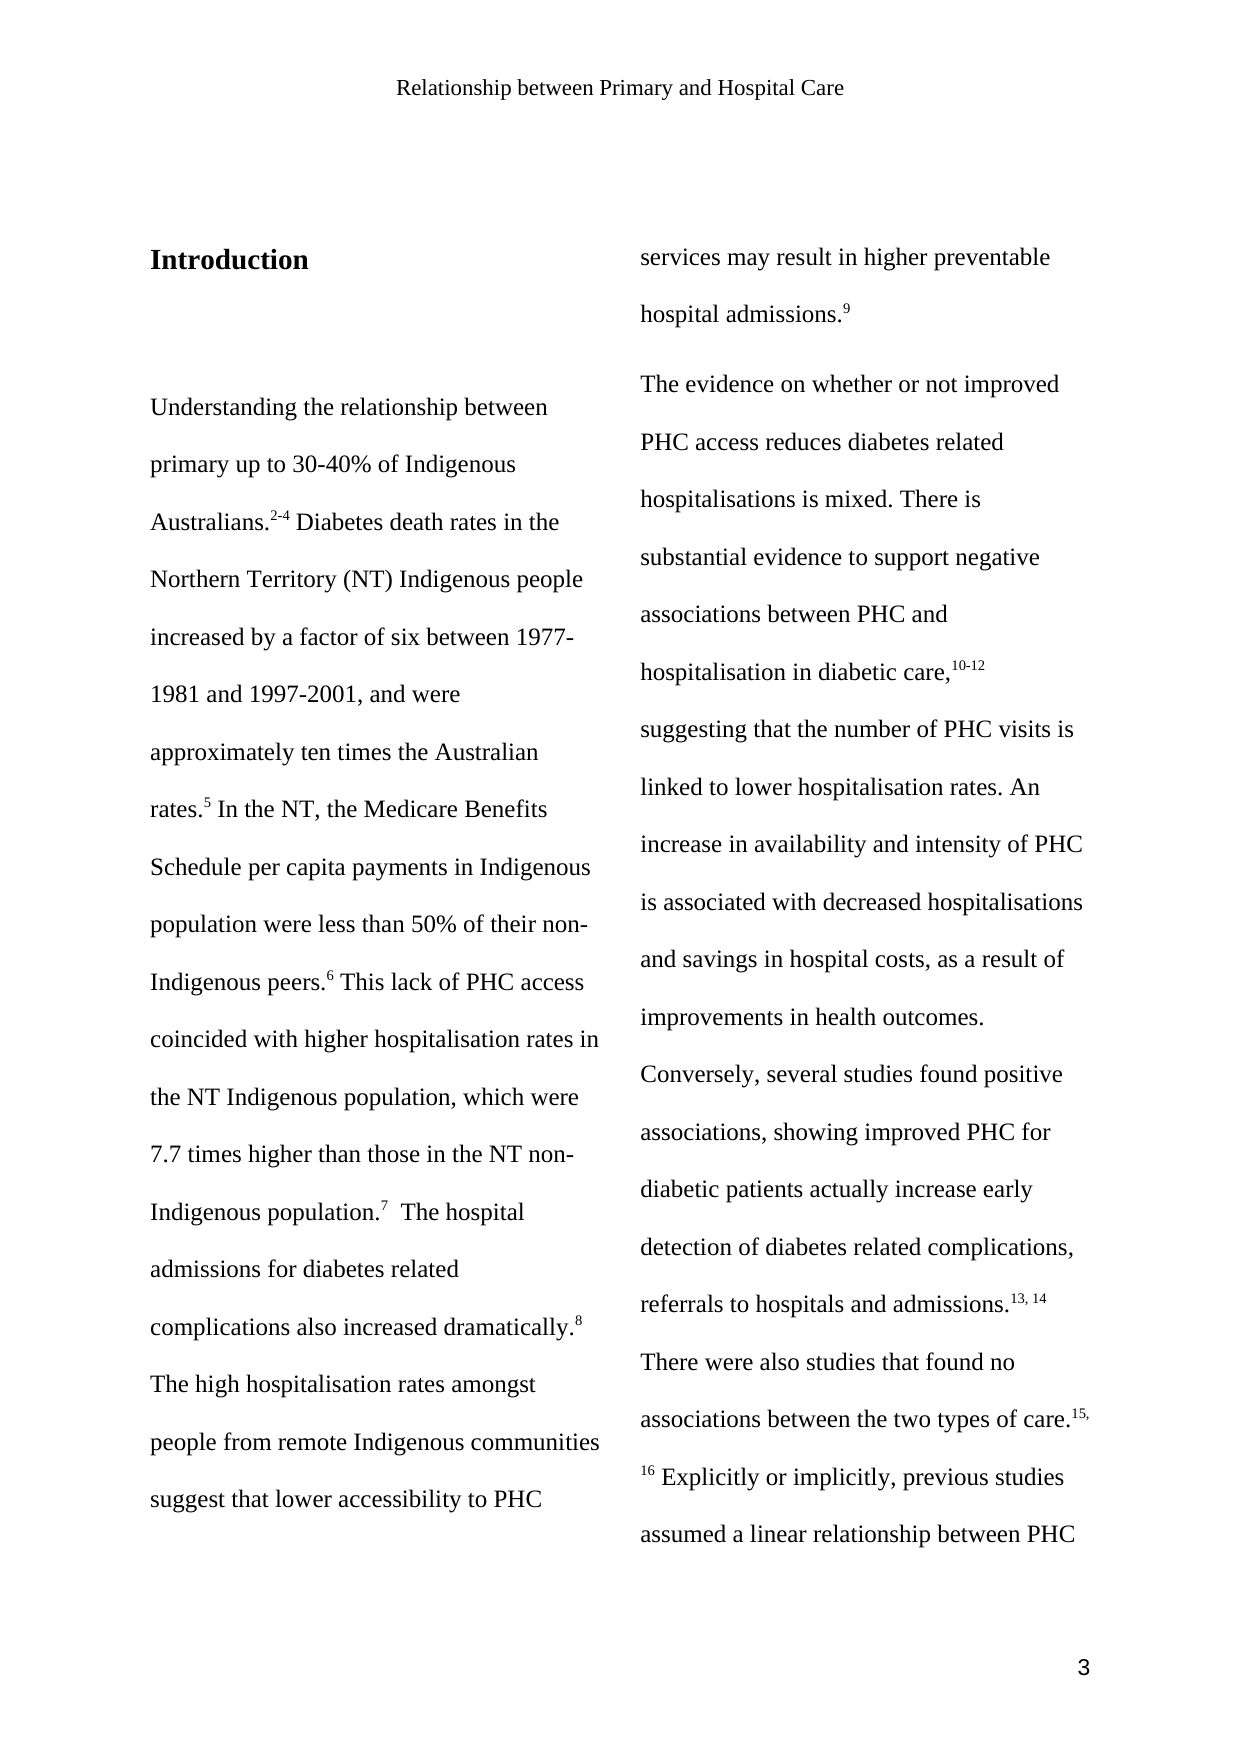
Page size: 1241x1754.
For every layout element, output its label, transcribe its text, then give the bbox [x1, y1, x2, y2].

text Understanding the relationship between primary up to 30-40% of Indigenous Australians.2-4 Diabetes death rates in the Northern Territory (NT) Indigenous people increased by a factor of six between 1977-1981 and 1997-2001, and were approximately ten times the Australian rates.5 In the NT, the Medicare Benefits Schedule per capita payments in Indigenous population were less than 50% of their non-Indigenous peers.6 This lack of PHC access coincided with higher hospitalisation rates in the NT Indigenous population, which were 7.7 times higher than those in the NT non-Indigenous population.7 The hospital admissions for diabetes related complications also increased dramatically.8 The high hospitalisation rates amongst people from remote Indigenous communities suggest that lower accessibility to PHC services may result in higher preventable hospital admissions.9 [150, 392, 600, 1513]
text Introduction [150, 242, 600, 276]
